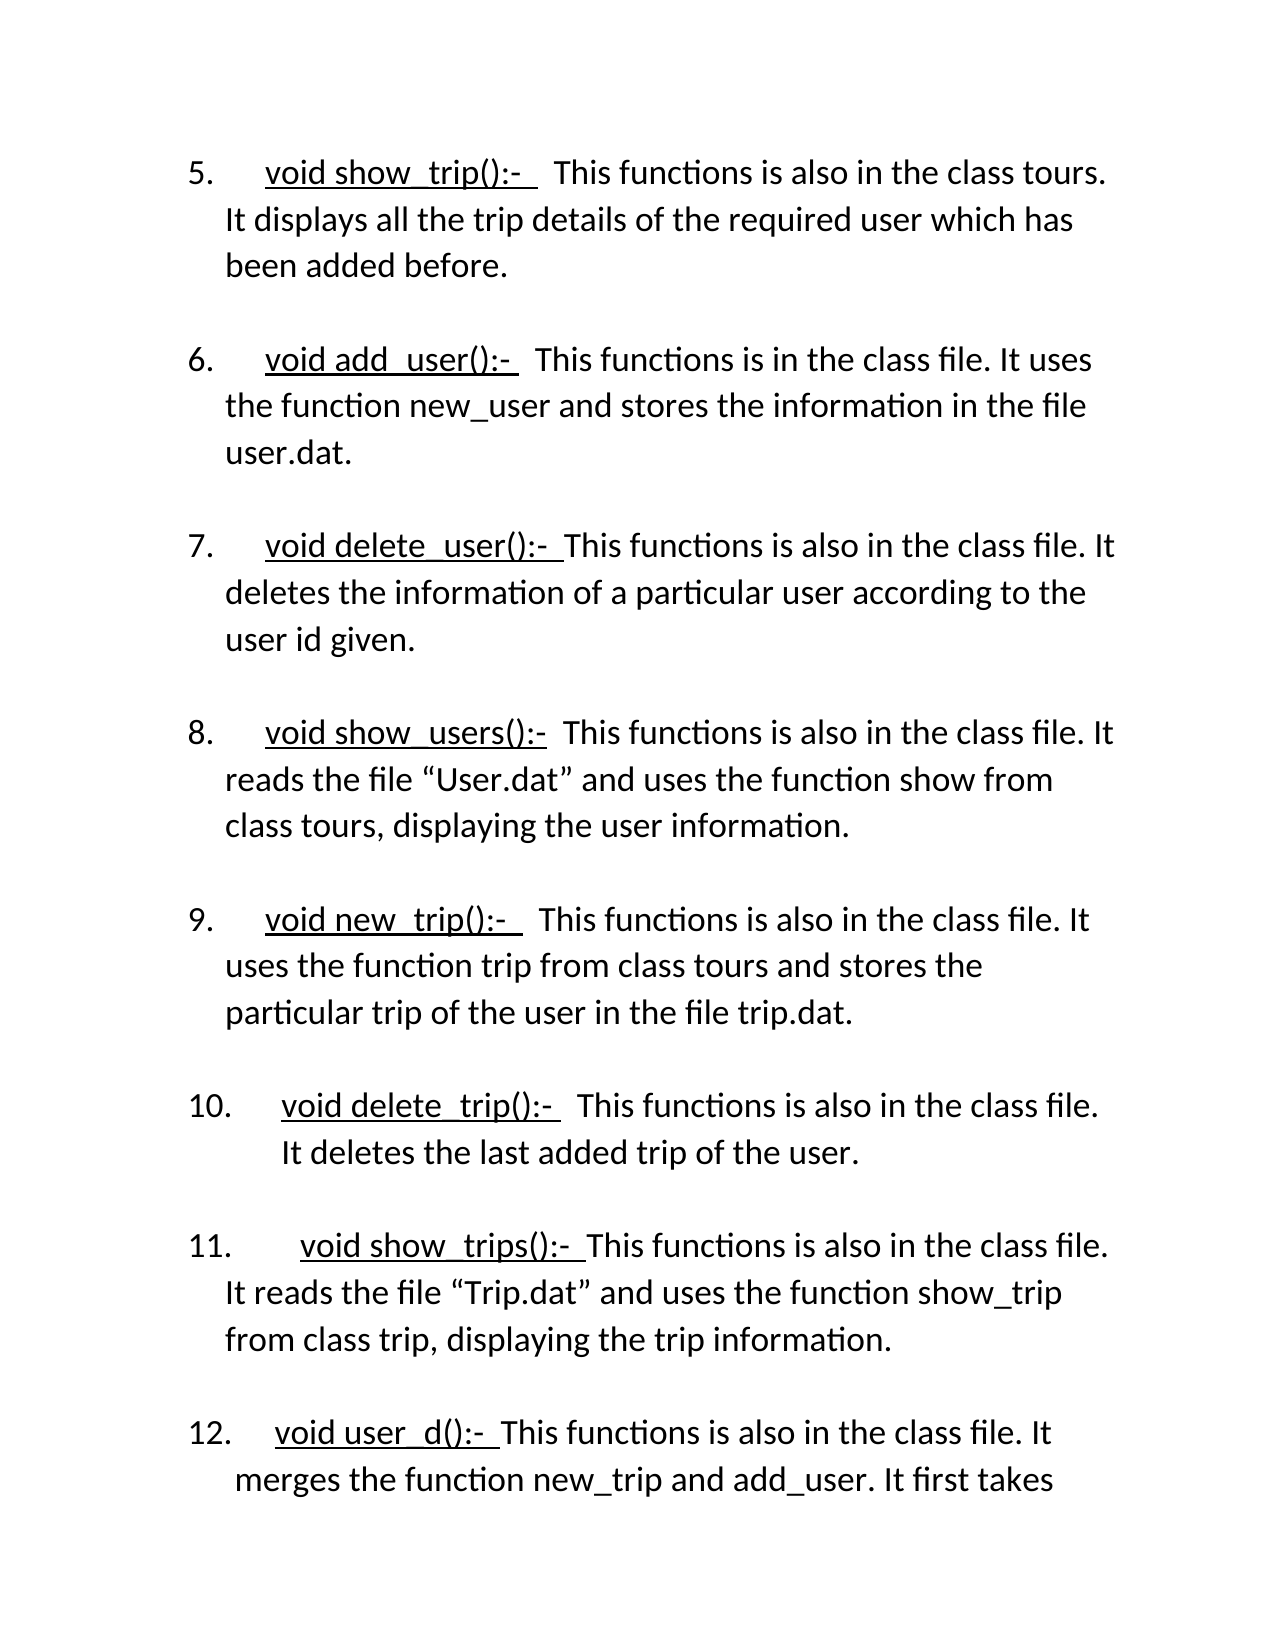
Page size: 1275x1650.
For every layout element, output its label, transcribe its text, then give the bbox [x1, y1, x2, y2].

list void delete_trip():- This functions is also in the class file. It deletes the last added trip of the user. [187, 1083, 1125, 1173]
list void add_user():- This functions is in the class file. It uses the function new_user and stores the information in the file user.dat. [187, 337, 1125, 473]
list void delete_user():- This functions is also in the class file. It deletes the information of a particular user according to the user id given. [187, 523, 1125, 660]
list void show_trips():- This functions is also in the class file. It reads the file “Trip.dat” and uses the function show_trip from class trip, displaying the trip information. [187, 1223, 1125, 1360]
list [187, 1410, 1125, 1500]
list void show_trip():- This functions is also in the class tours. It displays all the trip details of the required user which has been added before. [187, 150, 1125, 287]
list void show_users():- This functions is also in the class file. It reads the file “User.dat” and uses the function show from class tours, displaying the user information. [187, 710, 1125, 847]
list void new_trip():- This functions is also in the class file. It uses the function trip from class tours and stores the particular trip of the user in the file trip.dat. [187, 897, 1125, 1033]
